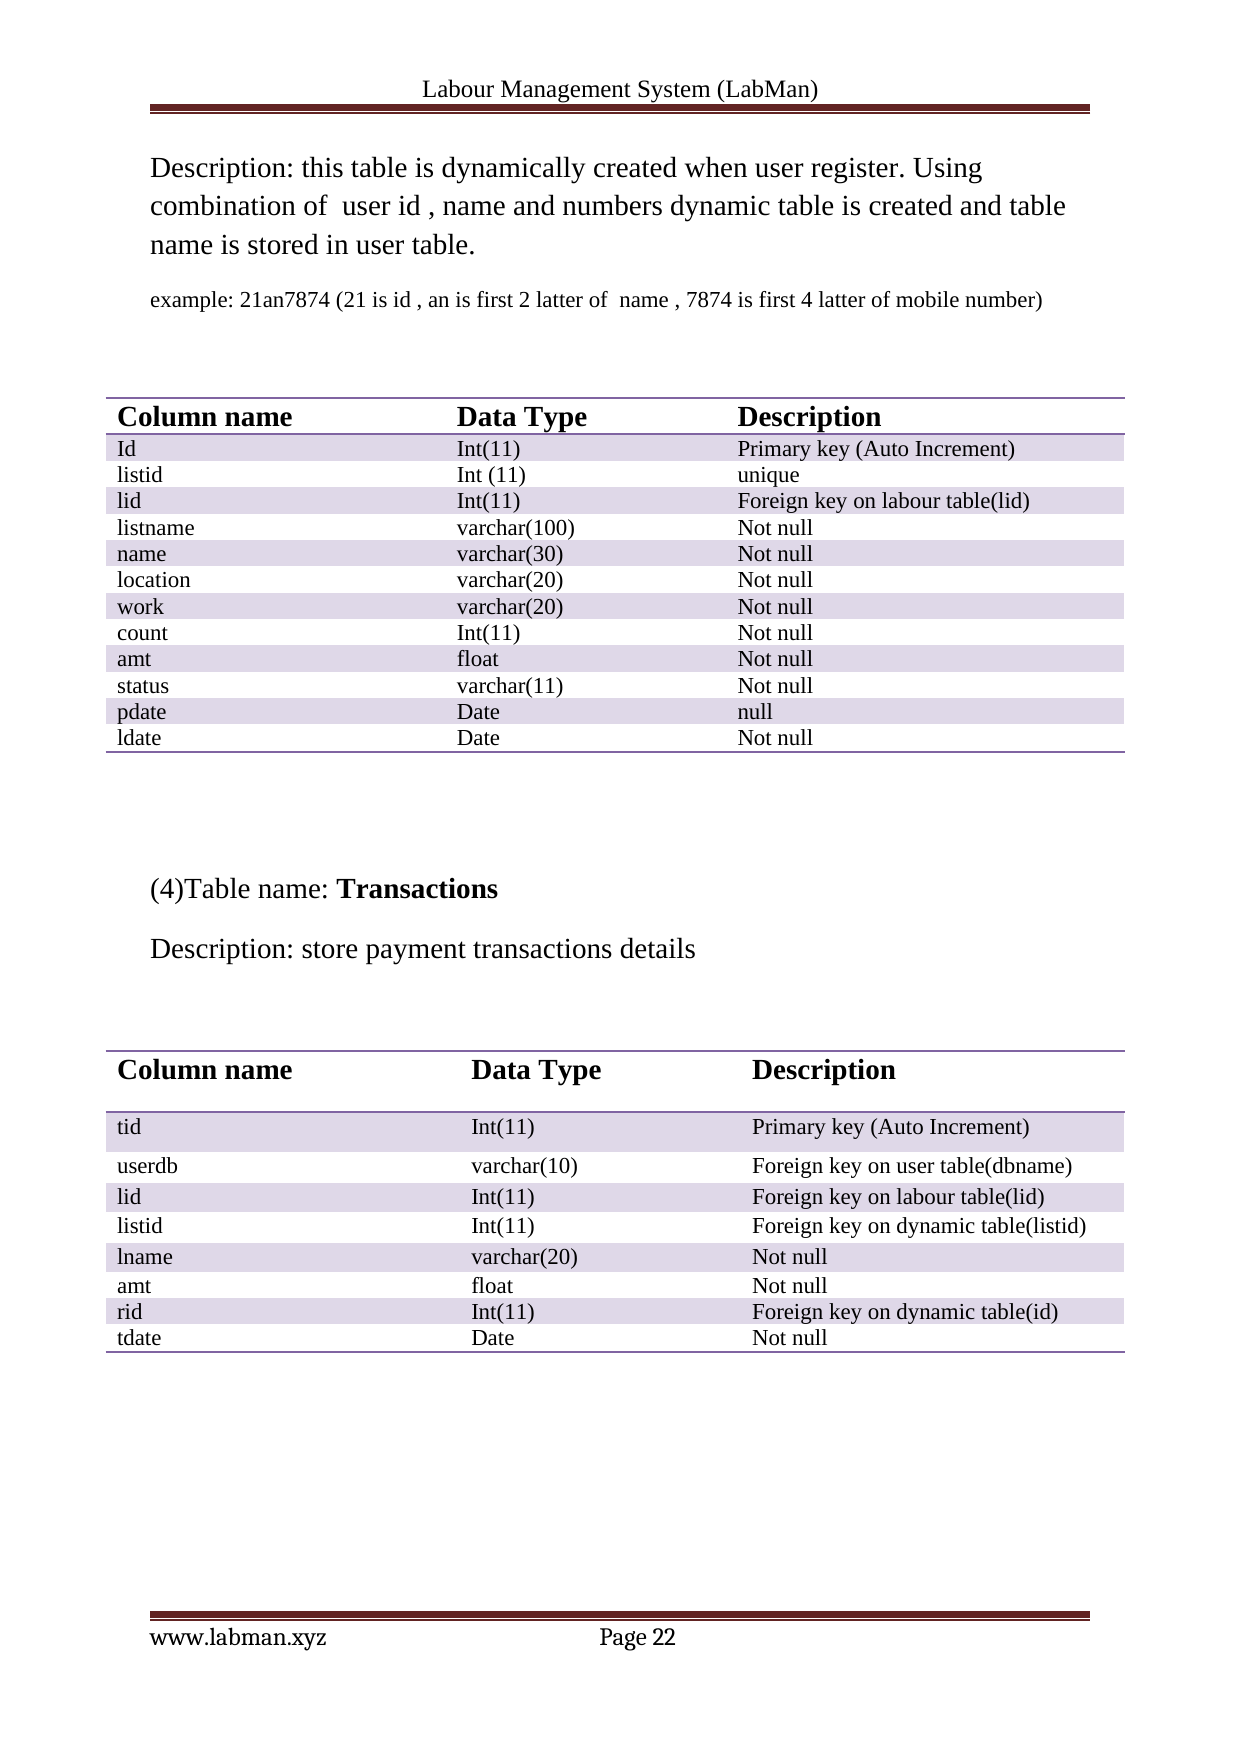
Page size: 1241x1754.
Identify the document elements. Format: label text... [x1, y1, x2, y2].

table_cell tid [106, 1113, 460, 1152]
table_cell Not null [726, 566, 1124, 593]
table_cell Foreign key on labour table(lid) [726, 487, 1124, 514]
table_cell Int(11) [460, 1113, 741, 1152]
table_cell listid [106, 461, 445, 487]
table_cell Int(11) [460, 1298, 741, 1324]
table_cell location [106, 566, 445, 593]
table_cell varchar(30) [445, 540, 726, 566]
table_header Description [741, 1052, 1124, 1111]
table_cell Int(11) [445, 487, 726, 514]
table_cell Int (11) [445, 461, 726, 487]
table_cell varchar(20) [445, 566, 726, 593]
table_cell float [460, 1272, 741, 1298]
table_cell Not null [726, 619, 1124, 645]
table_header Column name [106, 399, 445, 432]
table_cell float [445, 645, 726, 672]
table_cell Int(11) [460, 1183, 741, 1212]
table_cell null [726, 698, 1124, 724]
text example: 21an7874 (21 is id , an is first 2 latter of name , 7874 is first 4 latter of mobile number) [150, 286, 1090, 313]
table_cell Not null [741, 1243, 1124, 1272]
table_cell Not null [726, 593, 1124, 619]
table_cell varchar(10) [460, 1152, 741, 1183]
table_header Data Type [445, 399, 726, 432]
table_cell Foreign key on labour table(lid) [741, 1183, 1124, 1212]
table_cell Not null [741, 1272, 1124, 1298]
table_cell tdate [106, 1325, 460, 1351]
table_cell Not null [741, 1325, 1124, 1351]
table_cell amt [106, 645, 445, 672]
table_cell status [106, 672, 445, 698]
table_cell amt [106, 1272, 460, 1298]
table_cell varchar(100) [445, 514, 726, 540]
table_header Description [726, 399, 1124, 432]
table_cell Id [106, 435, 445, 461]
table_cell Not null [726, 540, 1124, 566]
table_cell varchar(20) [460, 1243, 741, 1272]
table_cell Date [445, 725, 726, 751]
table_cell Foreign key on dynamic table(id) [741, 1298, 1124, 1324]
table_cell Not null [726, 725, 1124, 751]
text (4)Table name: Transactions [150, 872, 1090, 905]
text Description: store payment transactions details [150, 931, 1090, 964]
table_cell Foreign key on dynamic table(listid) [741, 1213, 1124, 1243]
table_cell ldate [106, 725, 445, 751]
table_cell Date [445, 698, 726, 724]
table_cell listid [106, 1213, 460, 1243]
table_cell userdb [106, 1152, 460, 1183]
table_cell Date [460, 1325, 741, 1351]
table_cell varchar(11) [445, 672, 726, 698]
table_cell Not null [726, 514, 1124, 540]
table_cell Int(11) [445, 619, 726, 645]
text Description: this table is dynamically created when user register. Using combination of user id , name and numbers dynamic table is created and table name is stored in user table. [150, 150, 1090, 261]
table_header Data Type [460, 1052, 741, 1111]
table_cell work [106, 593, 445, 619]
table_cell lid [106, 487, 445, 514]
table_cell unique [726, 461, 1124, 487]
table_cell Primary key (Auto Increment) [741, 1113, 1124, 1152]
table_header Column name [106, 1052, 460, 1111]
table_cell lname [106, 1243, 460, 1272]
table_cell Int(11) [445, 435, 726, 461]
table_cell name [106, 540, 445, 566]
table_cell pdate [106, 698, 445, 724]
table_cell Not null [726, 645, 1124, 672]
table_cell listname [106, 514, 445, 540]
table_cell Foreign key on user table(dbname) [741, 1152, 1124, 1183]
table_cell lid [106, 1183, 460, 1212]
table_cell count [106, 619, 445, 645]
table_cell Int(11) [460, 1213, 741, 1243]
table_cell Not null [726, 672, 1124, 698]
table_cell varchar(20) [445, 593, 726, 619]
table_cell rid [106, 1298, 460, 1324]
table_cell Primary key (Auto Increment) [726, 435, 1124, 461]
